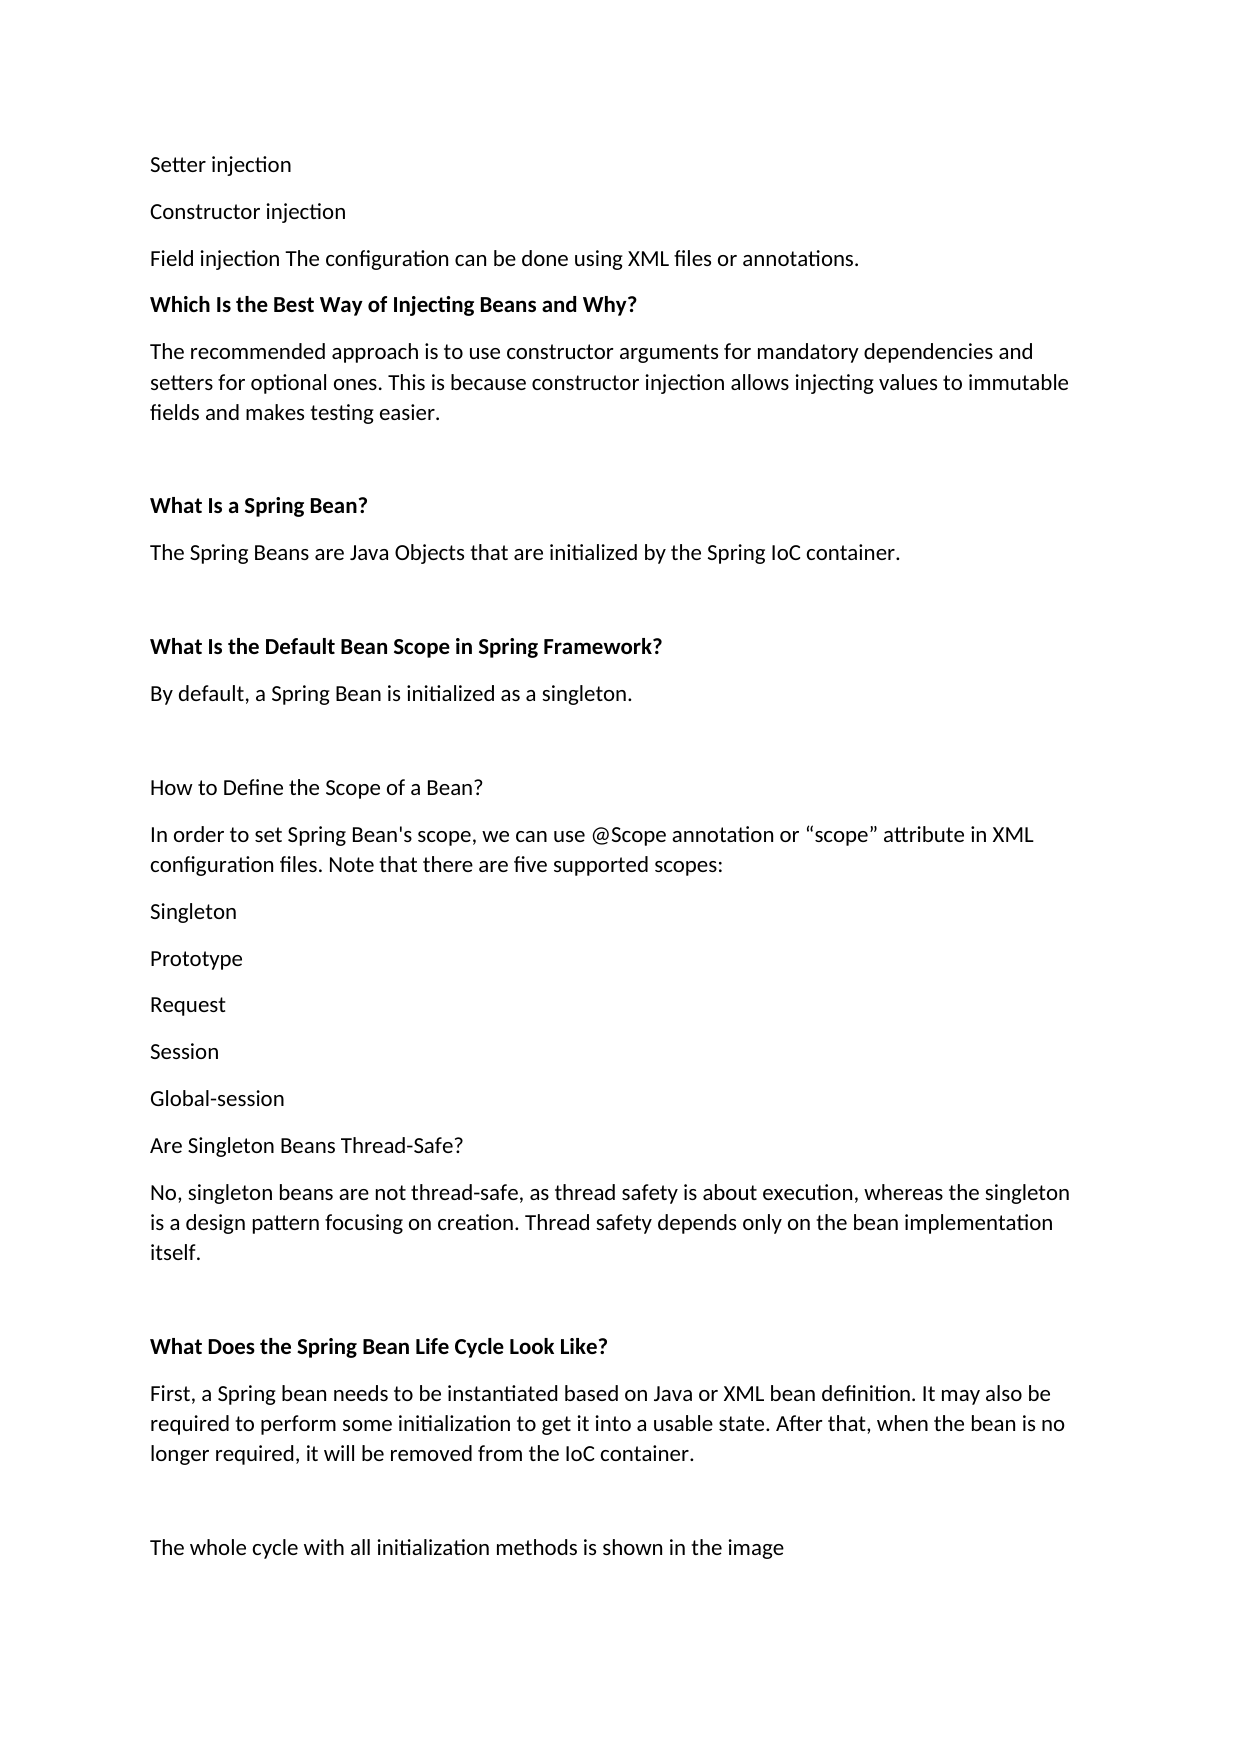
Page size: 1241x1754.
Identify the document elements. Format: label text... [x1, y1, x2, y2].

text The Spring Beans are Java Objects that are initialized by the Spring IoC container. [150, 538, 1090, 567]
text Field injection The configuration can be done using XML files or annotations. [150, 244, 1090, 272]
text Session [150, 1037, 1090, 1066]
text Setter injection [150, 150, 1090, 178]
text No, singleton beans are not thread-safe, as thread safety is about execution, whereas the singleton is a design pattern focusing on creation. Thread safety depends only on the bean implementation itself. [150, 1178, 1090, 1267]
text By default, a Spring Bean is initialized as a singleton. [150, 679, 1090, 707]
text Prototype [150, 944, 1090, 972]
text How to Define the Scope of a Bean? [150, 773, 1090, 801]
text The whole cycle with all initialization methods is shown in the image [150, 1533, 1090, 1561]
text Global-session [150, 1084, 1090, 1112]
text First, a Spring bean needs to be instantiated based on Java or XML bean definition. It may also be required to perform some initialization to get it into a usable state. After that, when the bean is no longer required, it will be removed from the IoC container. [150, 1379, 1090, 1468]
text What Is a Spring Bean? [150, 492, 1090, 520]
text What Is the Default Bean Scope in Spring Framework? [150, 632, 1090, 660]
text What Does the Spring Bean Life Cycle Look Like? [150, 1332, 1090, 1360]
text Are Singleton Beans Thread-Safe? [150, 1131, 1090, 1159]
text Request [150, 991, 1090, 1019]
text Singleton [150, 897, 1090, 925]
text The recommended approach is to use constructor arguments for mandatory dependencies and setters for optional ones. This is because constructor injection allows injecting values to immutable fields and makes testing easier. [150, 337, 1090, 426]
text In order to set Spring Bean's scope, we can use @Scope annotation or “scope” attribute in XML configuration files. Note that there are five supported scopes: [150, 820, 1090, 878]
text Which Is the Best Way of Injecting Beans and Why? [150, 291, 1090, 319]
text Constructor injection [150, 197, 1090, 225]
